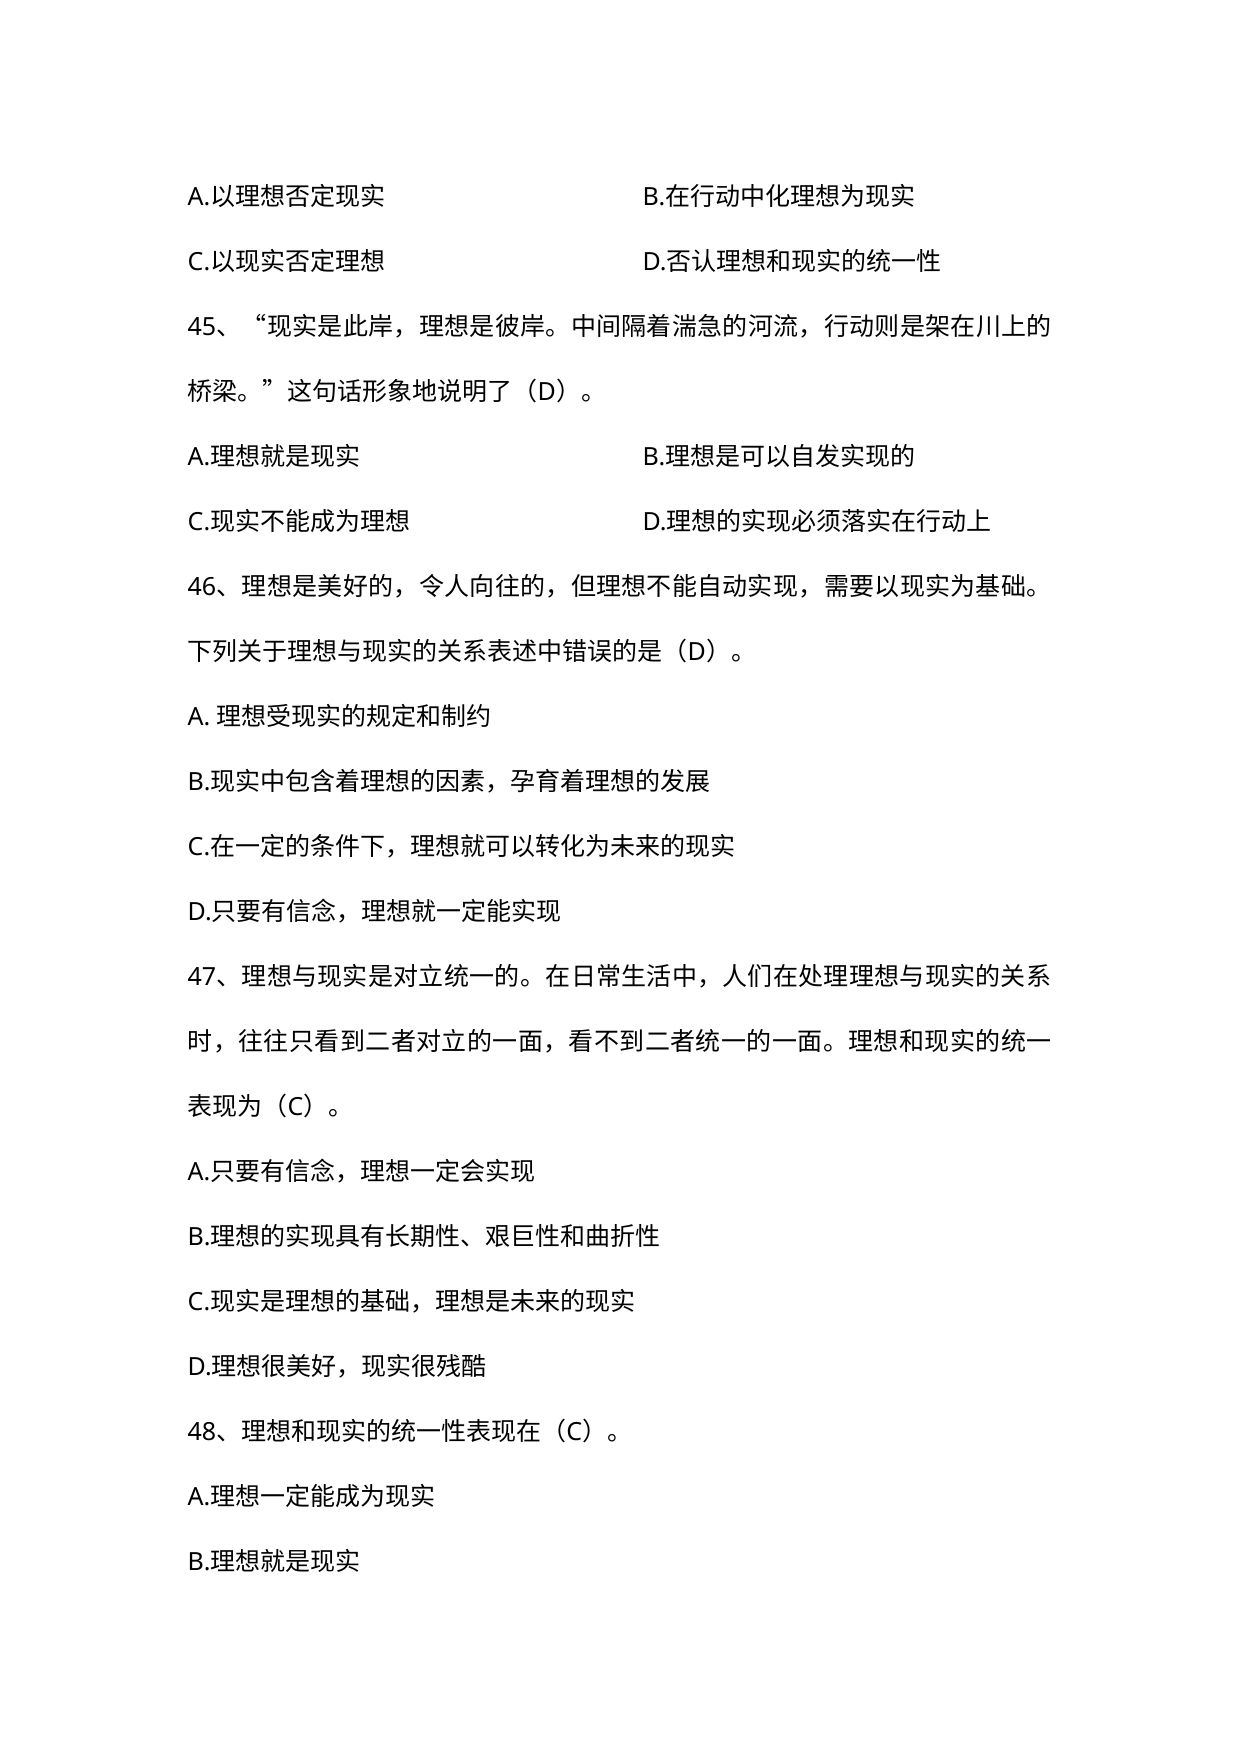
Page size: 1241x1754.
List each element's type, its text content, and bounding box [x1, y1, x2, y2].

list C.现实是理想的基础，理想是未来的现实 [187, 1267, 1053, 1332]
list C.在一定的条件下，理想就可以转化为未来的现实 [187, 812, 1053, 877]
list A.理想就是现实 [187, 422, 598, 487]
list A.理想一定能成为现实 [187, 1462, 1053, 1527]
list B.理想的实现具有长期性、艰巨性和曲折性 [187, 1202, 1053, 1267]
list B.现实中包含着理想的因素，孕育着理想的发展 [187, 747, 1053, 812]
list A. 理想受现实的规定和制约 [187, 682, 1053, 747]
list B.理想就是现实 [187, 1527, 1053, 1592]
list C.以现实否定理想 [187, 227, 598, 292]
list D.否认理想和现实的统一性 [642, 227, 1053, 292]
list A.以理想否定现实 [187, 162, 598, 227]
list B.在行动中化理想为现实 [642, 162, 1053, 227]
list 46、理想是美好的，令人向往的，但理想不能自动实现，需要以现实为基础。下列关于理想与现实的关系表述中错误的是（D）。 [187, 552, 1053, 682]
list 48、理想和现实的统一性表现在（C）。 [187, 1397, 1053, 1462]
list C.现实不能成为理想 [187, 487, 598, 552]
list B.理想是可以自发实现的 [642, 422, 1053, 487]
list D.理想的实现必须落实在行动上 [642, 487, 1053, 552]
list 45、“现实是此岸，理想是彼岸。中间隔着湍急的河流，行动则是架在川上的桥梁。”这句话形象地说明了（D）。 [187, 292, 1053, 422]
list 47、理想与现实是对立统一的。在日常生活中，人们在处理理想与现实的关系时，往往只看到二者对立的一面，看不到二者统一的一面。理想和现实的统一表现为（C）。 [187, 942, 1053, 1137]
list D.只要有信念，理想就一定能实现 [187, 877, 1053, 942]
list A.只要有信念，理想一定会实现 [187, 1137, 1053, 1202]
list D.理想很美好，现实很残酷 [187, 1332, 1053, 1397]
